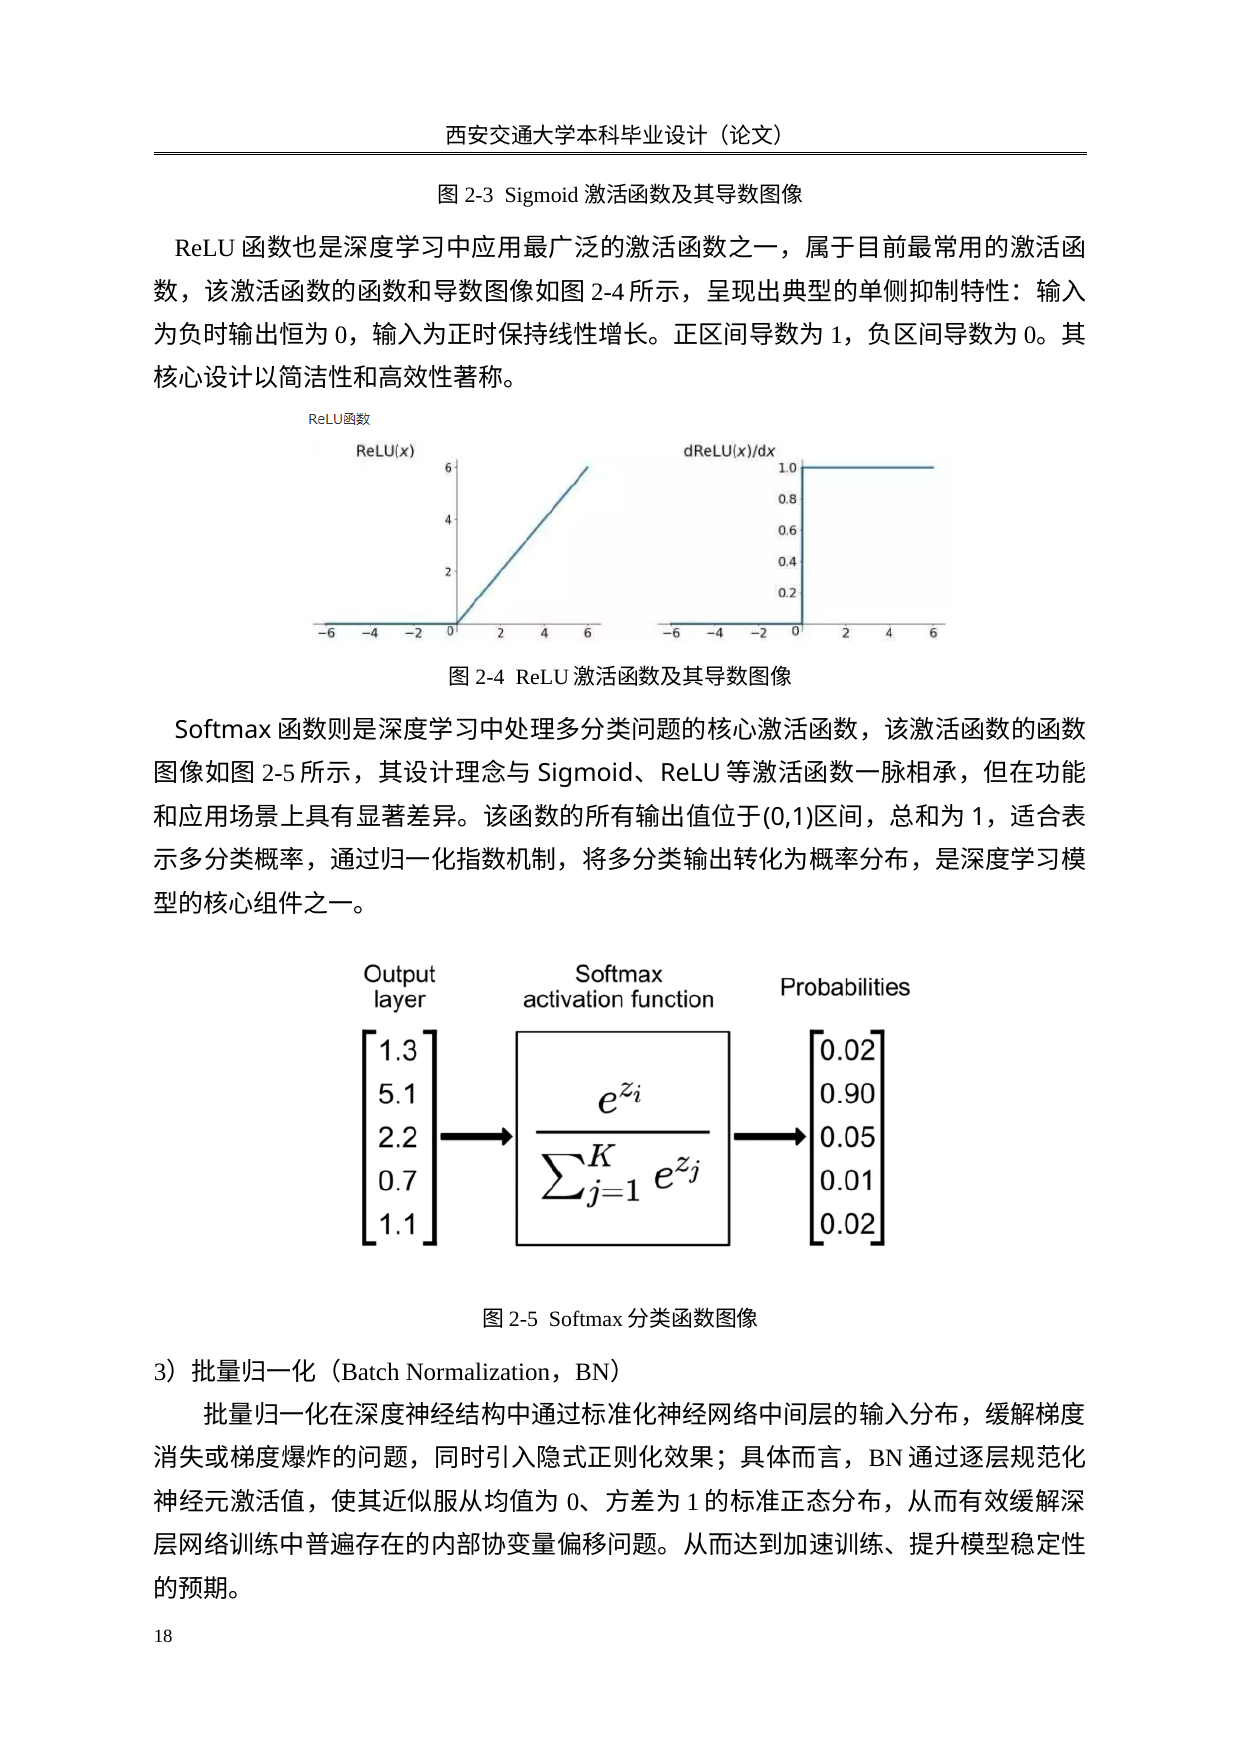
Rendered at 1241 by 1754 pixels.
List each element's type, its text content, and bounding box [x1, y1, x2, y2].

picture [328, 926, 933, 1295]
text Softmax函数则是深度学习中处理多分类问题的核心激活函数，该激活函数的函数图像如图2-5所示，其设计理念与Sigmoid、ReLU等激活函数一脉相承，但在功能和应用场景上具有显著差异。该函数的所有输出值位于(0,1)区间，总和为1，适合表示多分类概率，通过归一化指数机制，将多分类输出转化为概率分布，是深度学习模型的核心组件之一。 [153, 709, 1087, 919]
list 批量归一化在深度神经结构中通过标准化神经网络中间层的输入分布，缓解梯度消失或梯度爆炸的问题，同时引入隐式正则化效果；具体而言，BN通过逐层规范化神经元激活值，使其近似服从均值为0、方差为1的标准正态分布，从而有效缓解深层网络训练中普遍存在的内部协变量偏移问题。从而达到加速训练、提升模型稳定性的预期。 [153, 1394, 1087, 1604]
picture [293, 401, 968, 654]
text 图 2-5 Softmax分类函数图像 [153, 1301, 1087, 1332]
text ReLU函数也是深度学习中应用最广泛的激活函数之一，属于目前最常用的激活函数，该激活函数的函数和导数图像如图2-4所示，呈现出典型的单侧抑制特性：输入为负时输出恒为0，输入为正时保持线性增长。正区间导数为1，负区间导数为0。其核心设计以简洁性和高效性著称。 [153, 228, 1087, 394]
list 批量归一化（Batch Normalization，BN） [153, 1351, 1087, 1387]
text 图 2-4 ReLU激活函数及其导数图像 [153, 659, 1087, 691]
text 图 2-3 Sigmoid 激活函数及其导数图像 [153, 177, 1087, 209]
